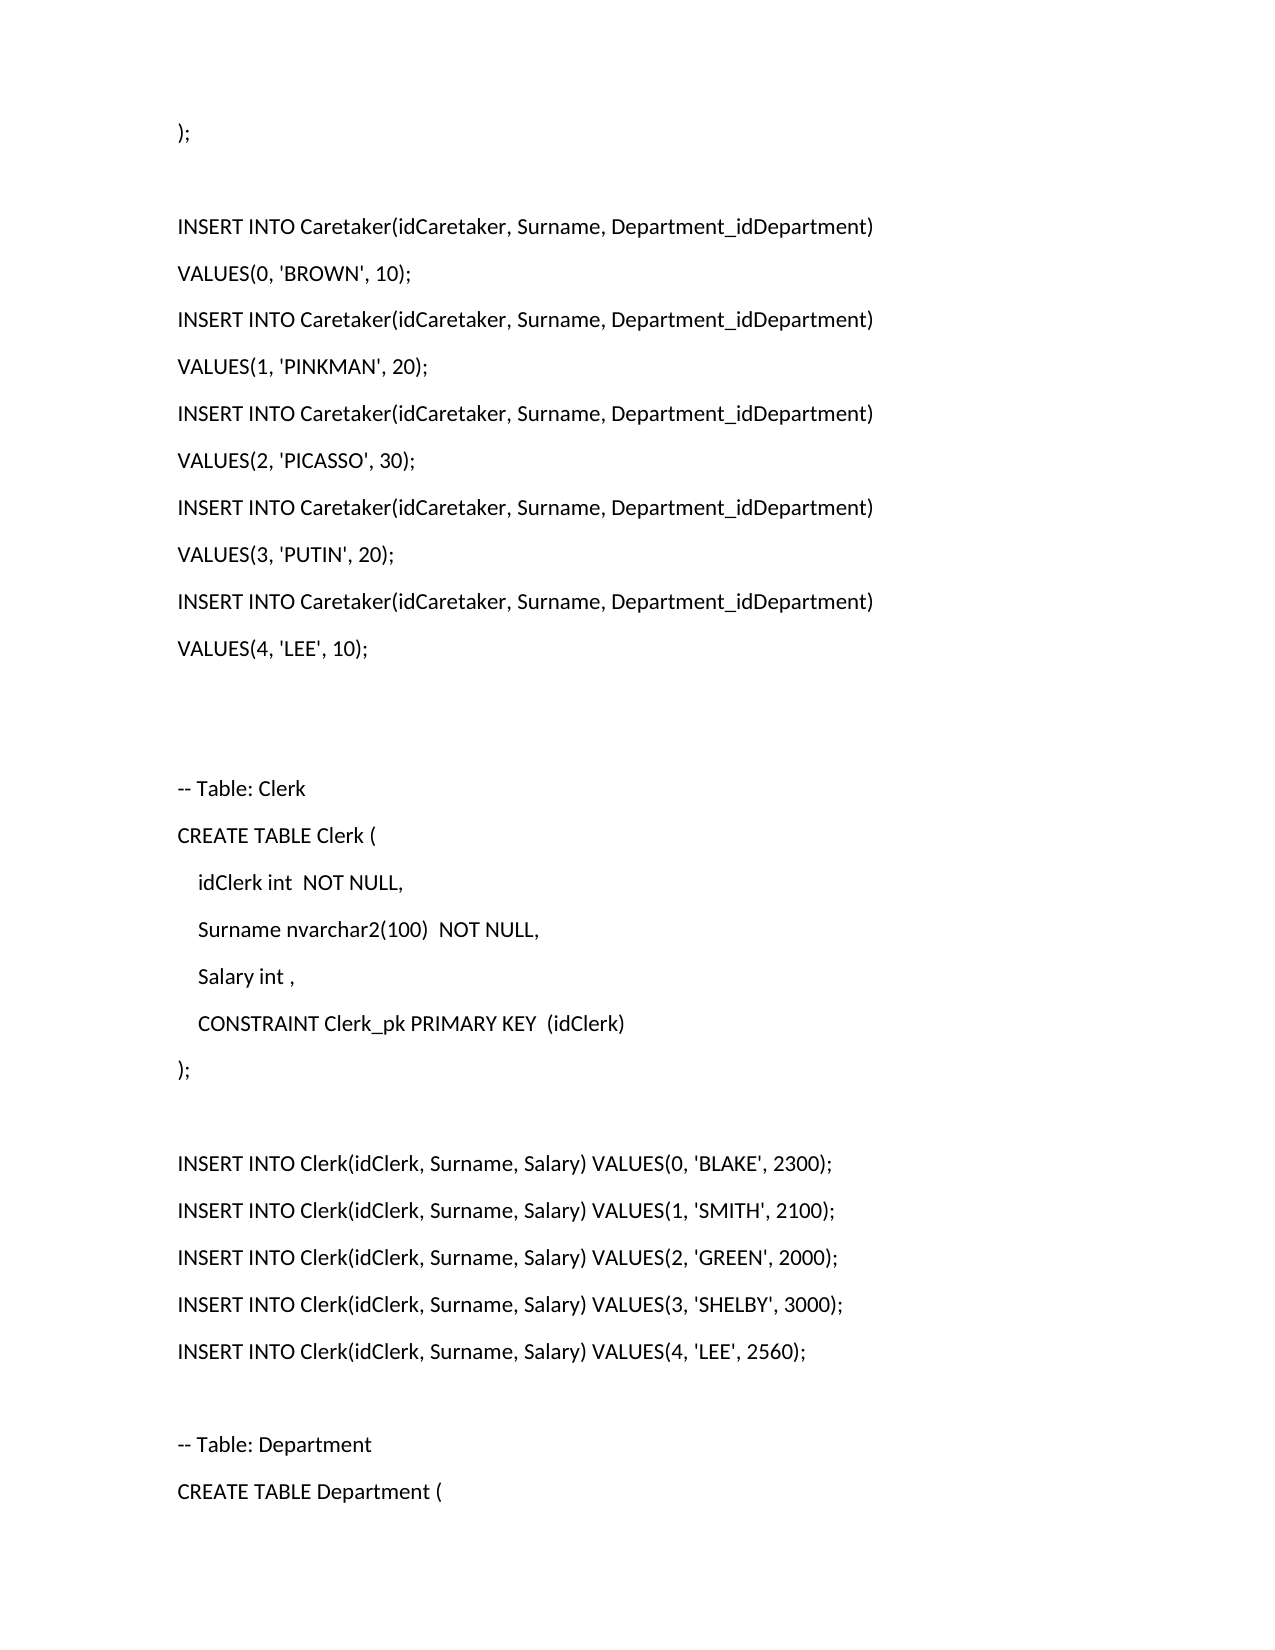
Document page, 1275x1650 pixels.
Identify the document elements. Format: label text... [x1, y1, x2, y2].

text CREATE TABLE Clerk ( [177, 821, 1186, 849]
text INSERT INTO Clerk(idClerk, Surname, Salary) VALUES(0, 'BLAKE', 2300); [177, 1149, 1186, 1177]
text INSERT INTO Clerk(idClerk, Surname, Salary) VALUES(2, 'GREEN', 2000); [177, 1243, 1186, 1271]
text VALUES(2, 'PICASSO', 30); [177, 446, 1186, 474]
text Salary int , [177, 962, 1186, 990]
text INSERT INTO Clerk(idClerk, Surname, Salary) VALUES(4, 'LEE', 2560); [177, 1337, 1186, 1365]
text INSERT INTO Caretaker(idCaretaker, Surname, Department_idDepartment) [177, 587, 1186, 615]
text VALUES(1, 'PINKMAN', 20); [177, 352, 1186, 381]
text INSERT INTO Caretaker(idCaretaker, Surname, Department_idDepartment) [177, 306, 1186, 334]
text -- Table: Department [177, 1431, 1186, 1459]
text Surname nvarchar2(100) NOT NULL, [177, 915, 1186, 943]
text CREATE TABLE Department ( [177, 1477, 1186, 1506]
text VALUES(0, 'BROWN', 10); [177, 259, 1186, 287]
text CONSTRAINT Clerk_pk PRIMARY KEY (idClerk) [177, 1009, 1186, 1037]
text INSERT INTO Clerk(idClerk, Surname, Salary) VALUES(1, 'SMITH', 2100); [177, 1196, 1186, 1224]
text ); [177, 118, 1186, 146]
text INSERT INTO Caretaker(idCaretaker, Surname, Department_idDepartment) [177, 399, 1186, 427]
text -- Table: Clerk [177, 774, 1186, 802]
text ); [177, 1056, 1186, 1084]
text VALUES(4, 'LEE', 10); [177, 634, 1186, 662]
text VALUES(3, 'PUTIN', 20); [177, 540, 1186, 568]
text INSERT INTO Caretaker(idCaretaker, Surname, Department_idDepartment) [177, 212, 1186, 240]
text INSERT INTO Caretaker(idCaretaker, Surname, Department_idDepartment) [177, 493, 1186, 521]
text idClerk int NOT NULL, [177, 868, 1186, 896]
text INSERT INTO Clerk(idClerk, Surname, Salary) VALUES(3, 'SHELBY', 3000); [177, 1290, 1186, 1318]
